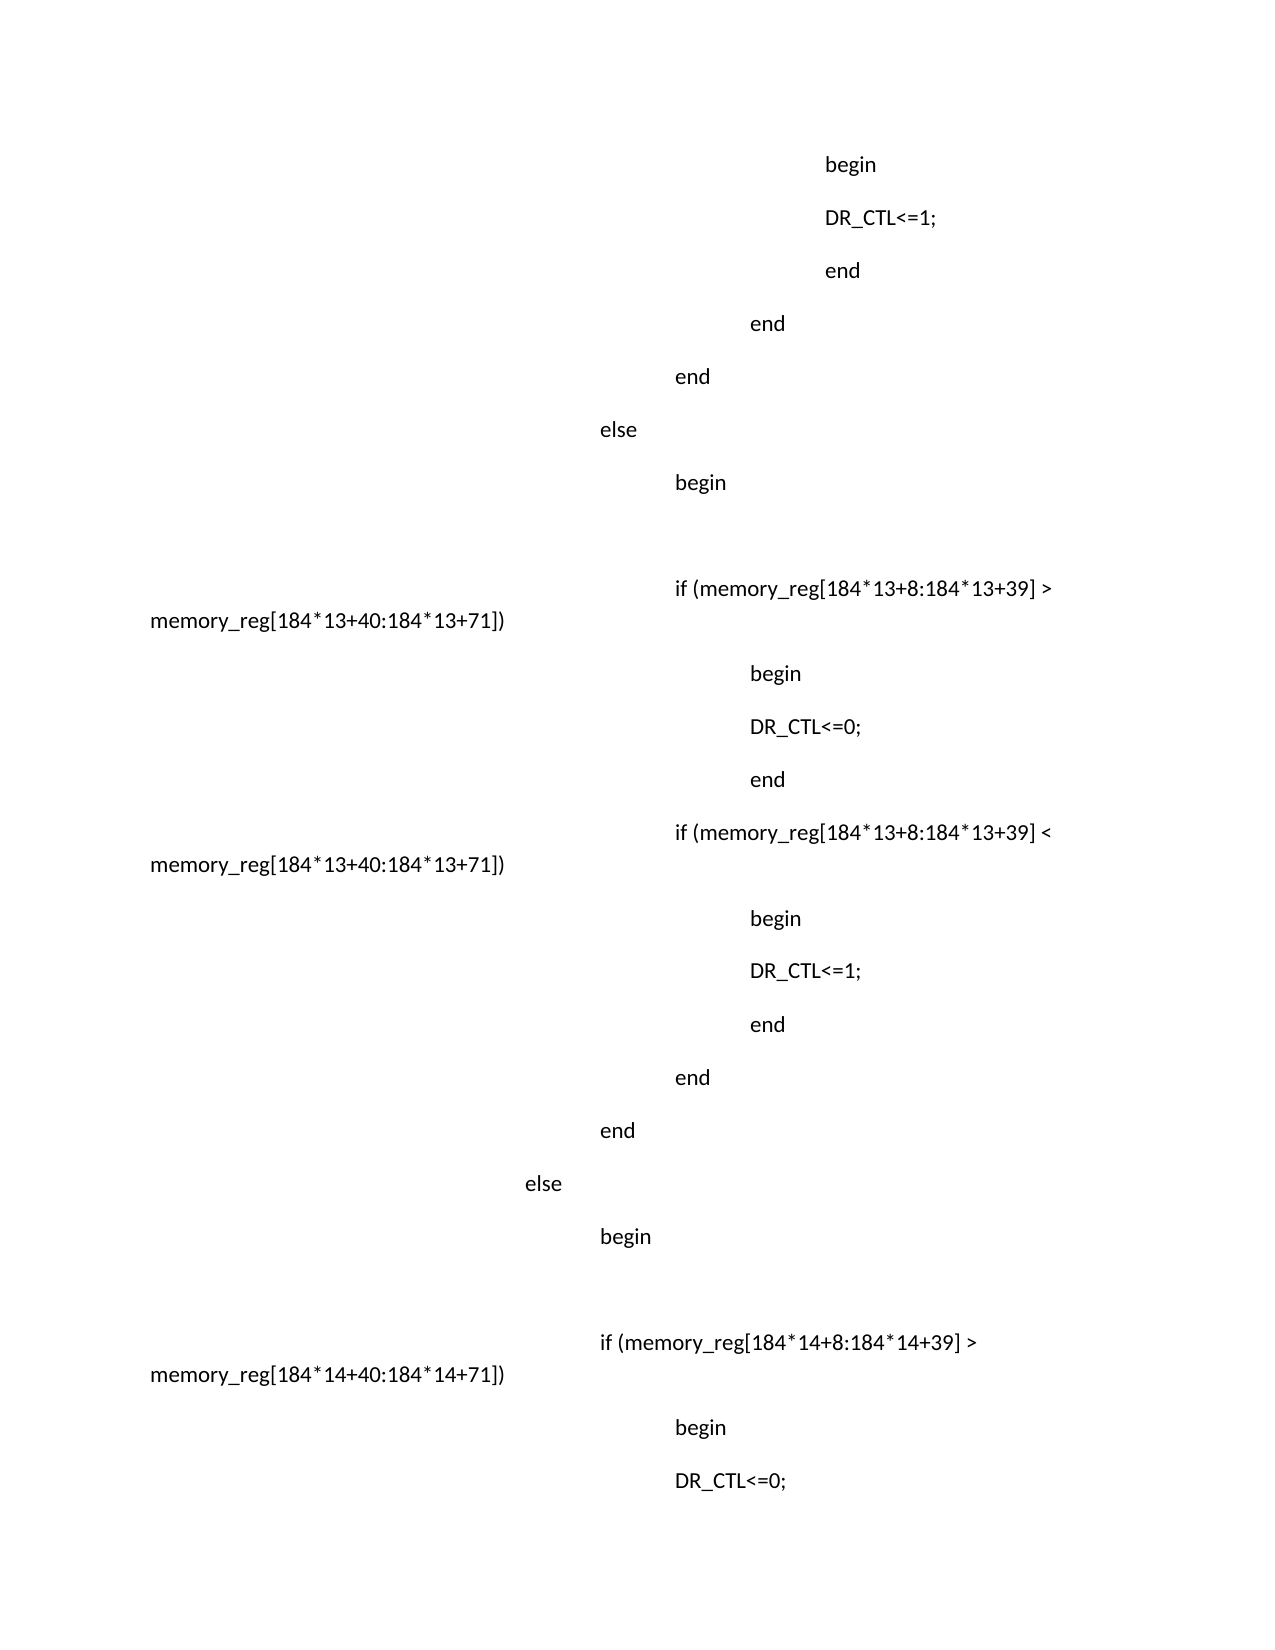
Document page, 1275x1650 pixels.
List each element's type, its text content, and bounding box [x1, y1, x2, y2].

text else [150, 415, 1125, 443]
text begin [150, 1413, 1125, 1441]
text else [150, 1169, 1125, 1197]
text DR_CTL<=0; [150, 712, 1125, 740]
text DR_CTL<=1; [150, 957, 1125, 985]
text end [150, 256, 1125, 284]
text begin [150, 1222, 1125, 1250]
text end [150, 362, 1125, 390]
text DR_CTL<=0; [150, 1466, 1125, 1494]
text if (memory_reg[184*13+8:184*13+39] > memory_reg[184*13+40:184*13+71]) [150, 574, 1125, 634]
text end [150, 309, 1125, 337]
text end [150, 1063, 1125, 1091]
text end [150, 765, 1125, 793]
text if (memory_reg[184*14+8:184*14+39] > memory_reg[184*14+40:184*14+71]) [150, 1328, 1125, 1388]
text if (memory_reg[184*13+8:184*13+39] < memory_reg[184*13+40:184*13+71]) [150, 818, 1125, 879]
text begin [150, 468, 1125, 496]
text end [150, 1010, 1125, 1038]
text end [150, 1116, 1125, 1144]
text DR_CTL<=1; [150, 203, 1125, 231]
text begin [150, 150, 1125, 178]
text begin [150, 904, 1125, 932]
text begin [150, 659, 1125, 687]
